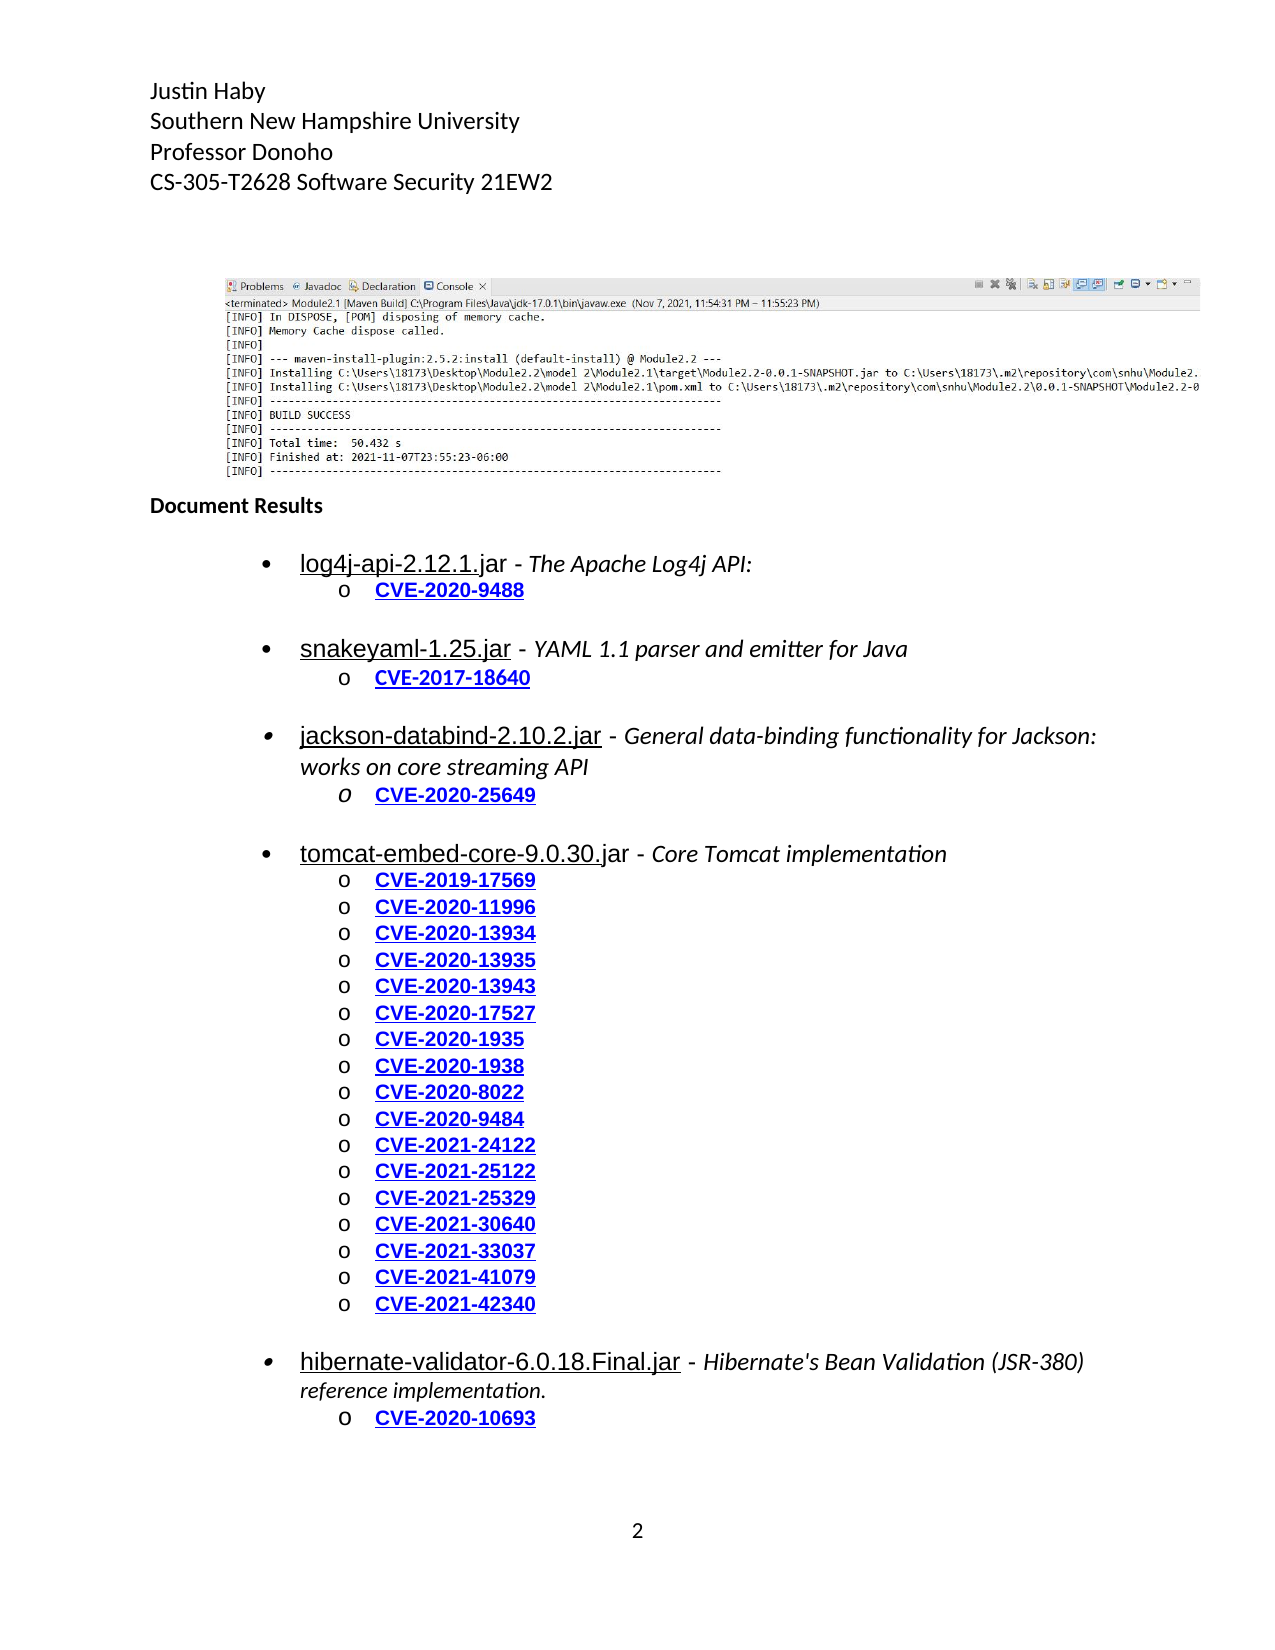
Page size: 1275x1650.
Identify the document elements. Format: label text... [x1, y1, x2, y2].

text reference implementation. [225, 1377, 1125, 1405]
list CVE-2021-25122 [337, 1159, 1125, 1186]
list works on core streaming API [300, 751, 1125, 781]
list CVE-2020-17527 [337, 1001, 1125, 1027]
list CVE-2020-11996 [337, 895, 1125, 921]
list CVE-2020-8022 [337, 1080, 1125, 1106]
list tomcat-embed-core-9.0.30.jar - Core Tomcat implementation [262, 838, 1125, 868]
list CVE-2021-24122 [337, 1133, 1125, 1159]
list CVE-2020-13934 [337, 921, 1125, 948]
list CVE-2017-18640 [337, 663, 1125, 692]
list CVE-2020-1938 [337, 1053, 1125, 1080]
list CVE-2020-13943 [337, 974, 1125, 1001]
list CVE-2020-9484 [337, 1106, 1125, 1133]
subtitle Document Results [150, 492, 1125, 520]
list CVE-2021-25329 [337, 1186, 1125, 1212]
list CVE-2020-10693 [337, 1405, 1125, 1433]
list CVE-2021-30640 [337, 1212, 1125, 1239]
list CVE-2020-13935 [337, 948, 1125, 974]
list log4j-api-2.12.1.jar - The Apache Log4j API: [262, 548, 1125, 578]
picture [225, 278, 1200, 492]
list hibernate-validator-6.0.18.Final.jar - Hibernate's Bean Validation (JSR-380) [262, 1346, 1125, 1377]
list CVE-2021-41079 [337, 1265, 1125, 1292]
list CVE-2020-1935 [337, 1027, 1125, 1053]
list CVE-2021-33037 [337, 1239, 1125, 1265]
list CVE-2020-9488 [337, 578, 1125, 605]
list CVE-2020-25649 [337, 781, 1125, 810]
list CVE-2021-42340 [337, 1292, 1125, 1318]
list CVE-2019-17569 [337, 868, 1125, 895]
list snakeyaml-1.25.jar - YAML 1.1 parser and emitter for Java [262, 633, 1125, 663]
list jackson-databind-2.10.2.jar - General data-binding functionality for Jackson: [262, 720, 1125, 751]
